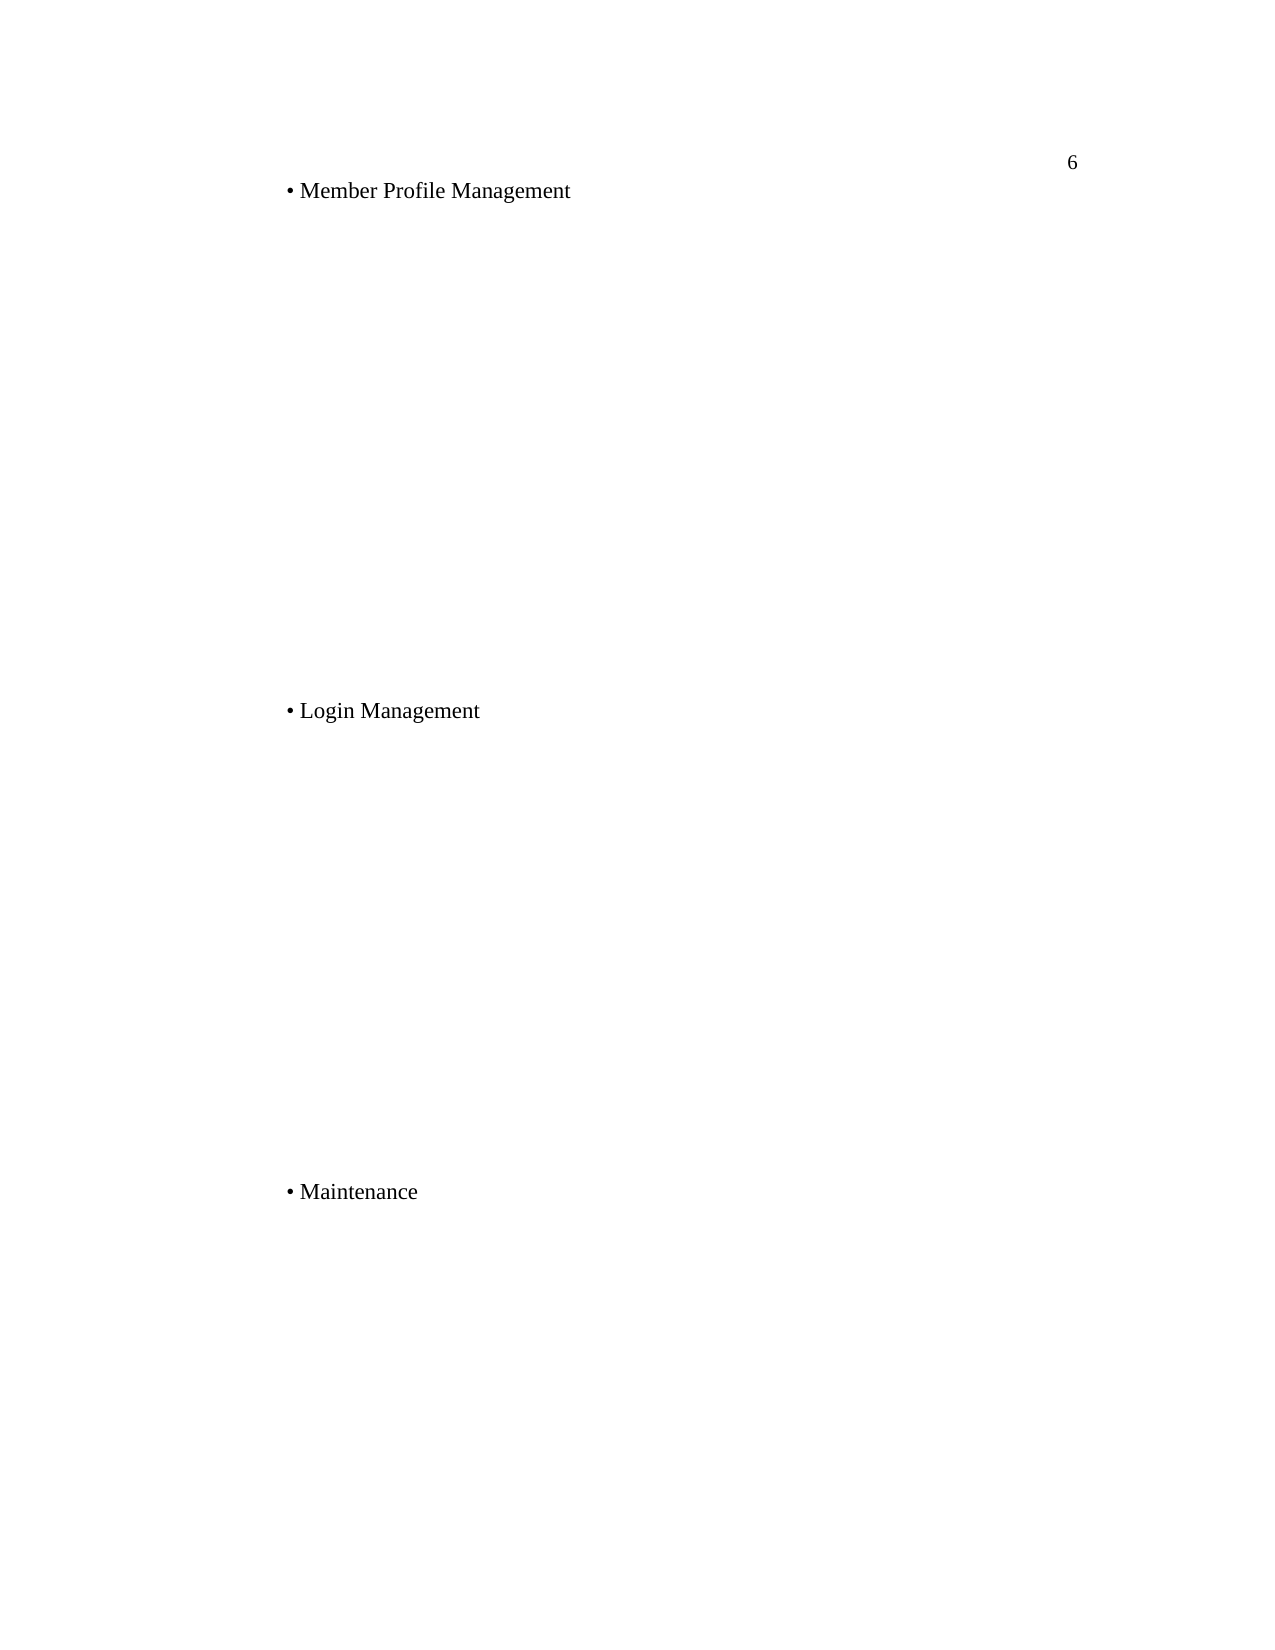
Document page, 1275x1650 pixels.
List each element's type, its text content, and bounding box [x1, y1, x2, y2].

text • Member Profile Management [286, 178, 624, 204]
text • Maintenance [286, 1178, 456, 1204]
text • Login Management [286, 697, 522, 723]
